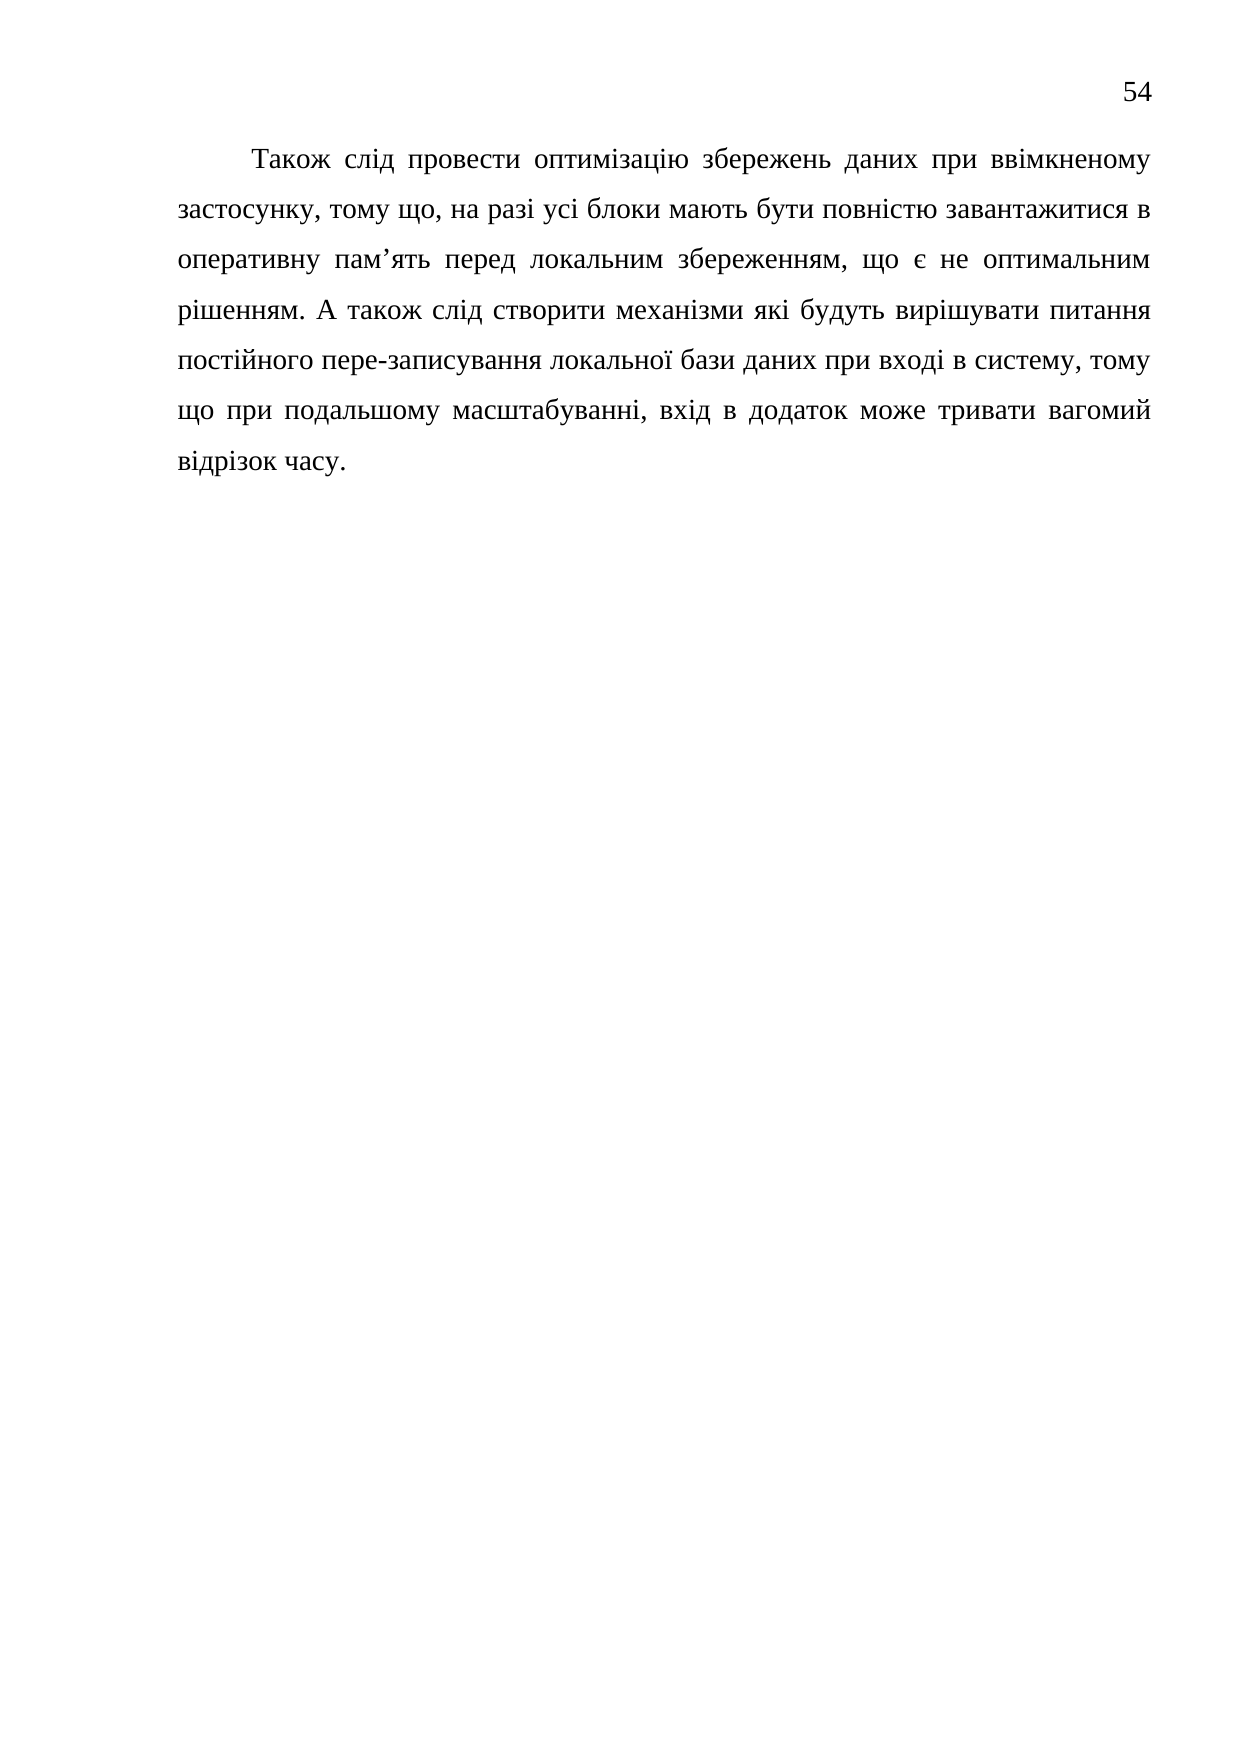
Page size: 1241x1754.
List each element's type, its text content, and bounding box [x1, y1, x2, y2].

text Також слід провести оптимізацію збережень даних при ввімкненому застосунку, тому що, на разі усі блоки мають бути повністю завантажитися в оперативну пам’ять перед локальним збереженням, що є не оптимальним рішенням. А також слід створити механізми які будуть вирішувати питання постійного пере-записування локальної бази даних при вході в систему, тому що при подальшому масштабуванні, вхід в додаток може тривати вагомий відрізок часу. [177, 141, 1152, 476]
